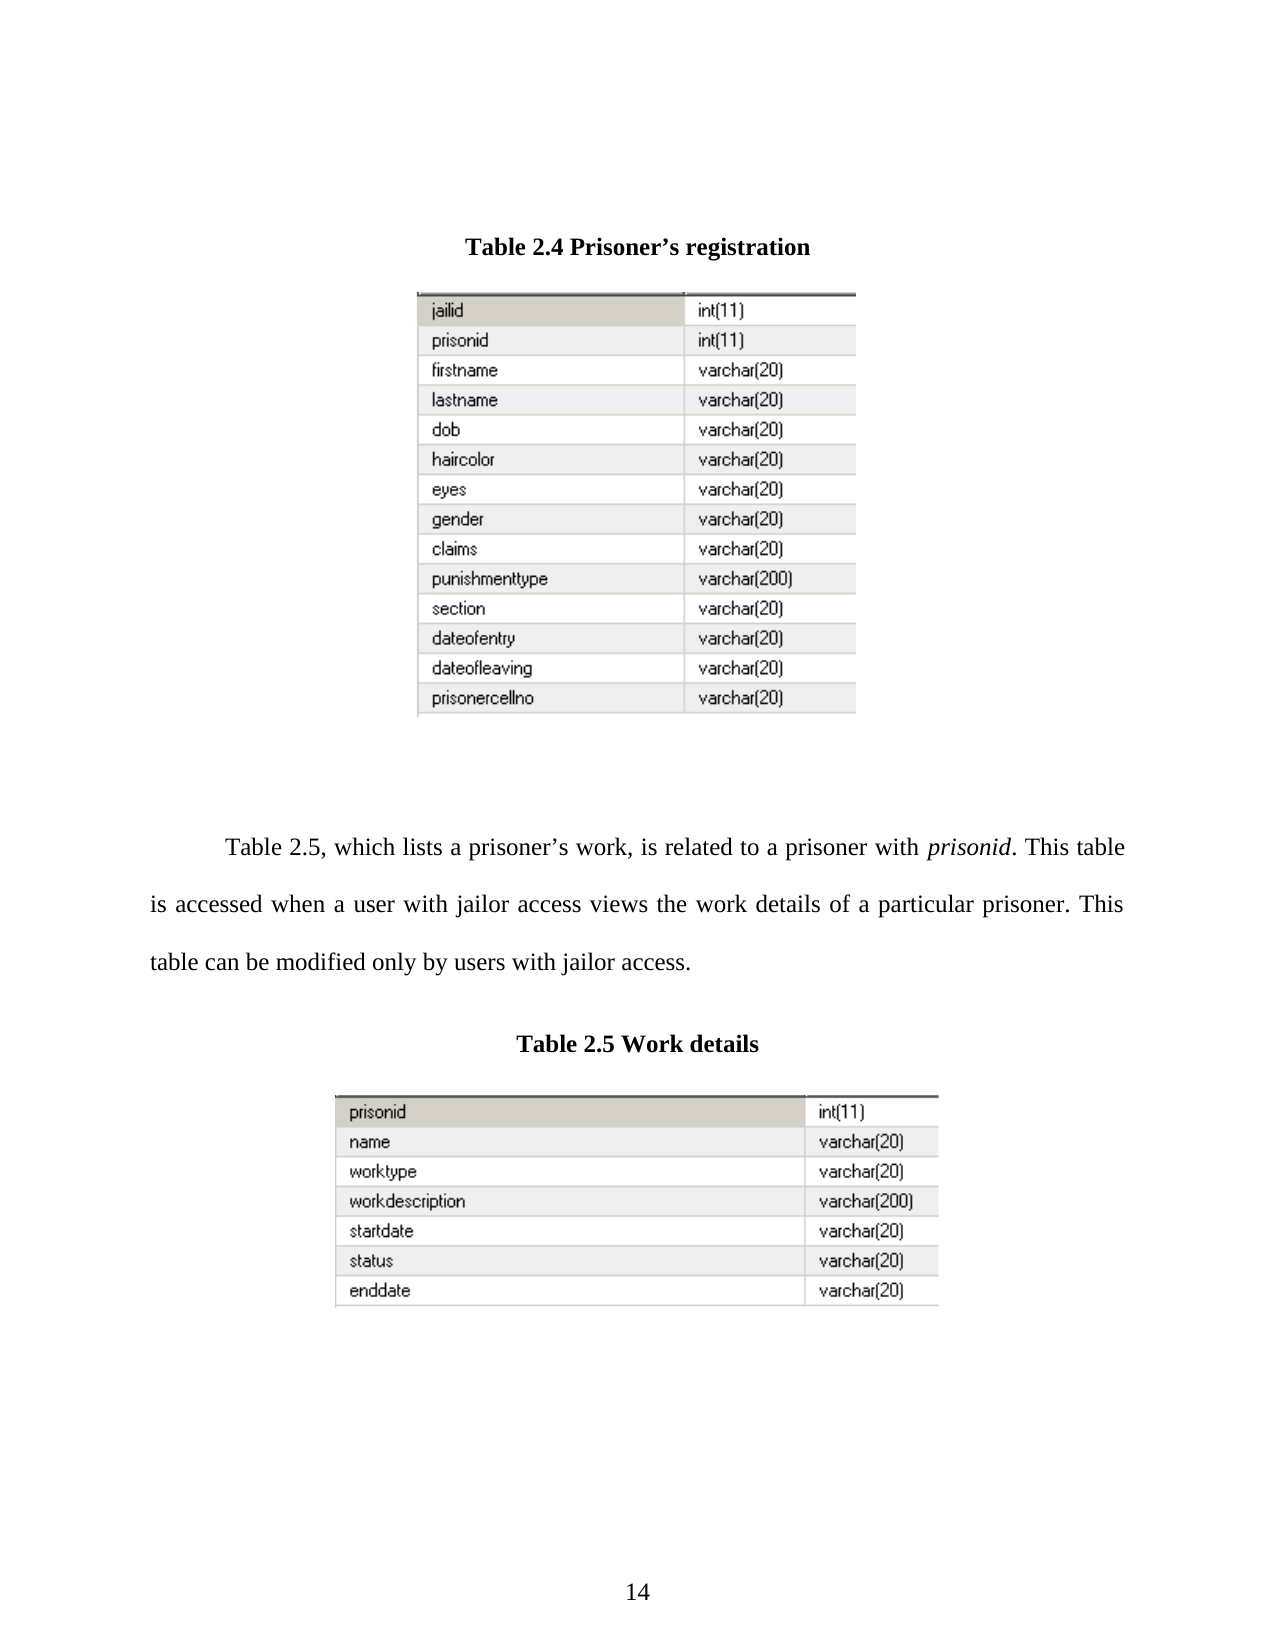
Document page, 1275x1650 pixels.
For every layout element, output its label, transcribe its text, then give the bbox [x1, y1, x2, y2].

text Table 2.4 Prisoner’s registration [150, 232, 1125, 261]
picture [416, 292, 856, 717]
text Table 2.5 Work details [150, 1029, 1125, 1058]
text Table 2.5, which lists a prisoner’s work, is related to a prisoner with prisonid. This table is accessed when a user with jailor access views the work details of a particular prisoner. This table can be modified only by users with jailor access. [150, 832, 1125, 975]
picture [335, 1095, 939, 1308]
